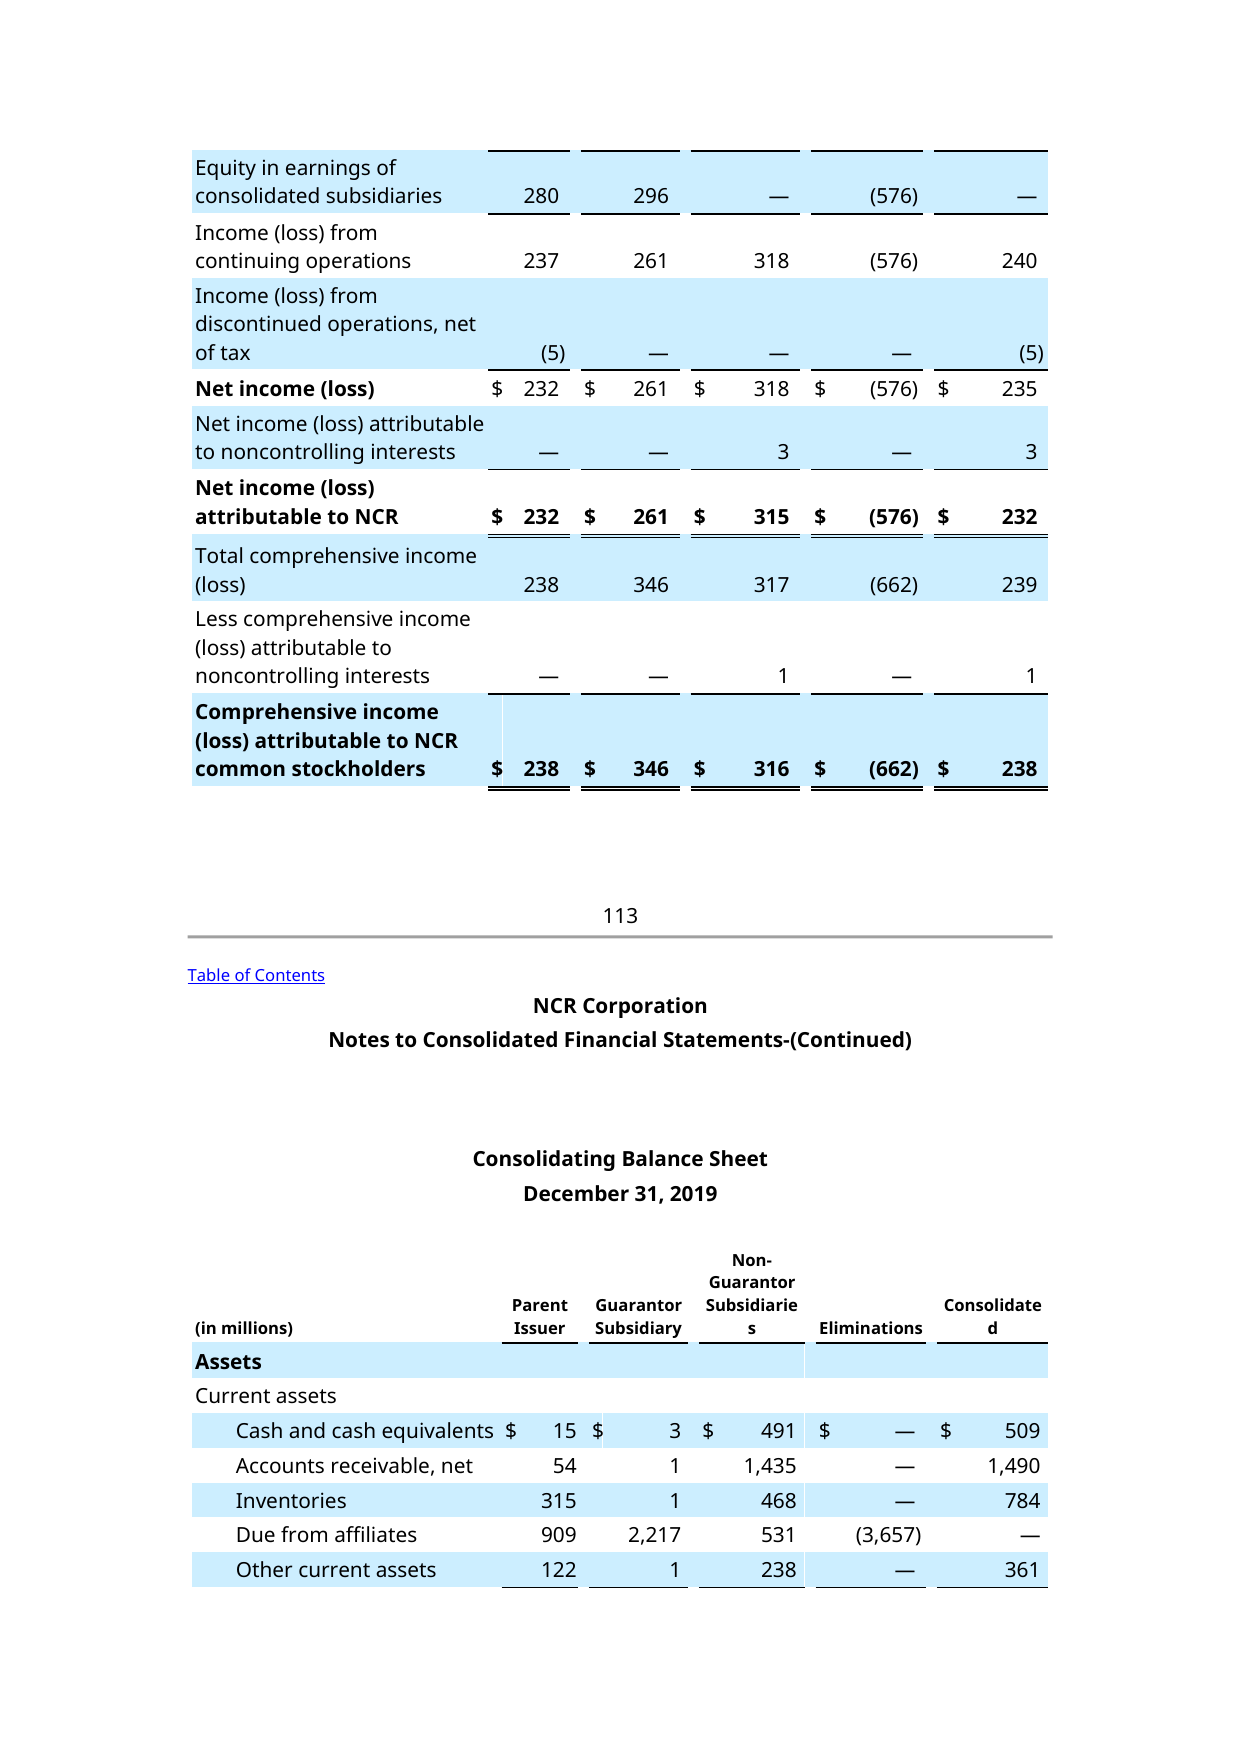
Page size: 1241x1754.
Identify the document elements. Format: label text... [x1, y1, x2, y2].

text 113 [187, 901, 1053, 930]
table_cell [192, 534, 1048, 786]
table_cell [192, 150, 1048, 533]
text Table of Contents [187, 964, 1053, 987]
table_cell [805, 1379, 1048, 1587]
text NCR Corporation [187, 991, 1053, 1020]
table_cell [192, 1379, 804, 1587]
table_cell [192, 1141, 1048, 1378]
text Notes to Consolidated Financial Statements-(Continued) [187, 1025, 1053, 1054]
